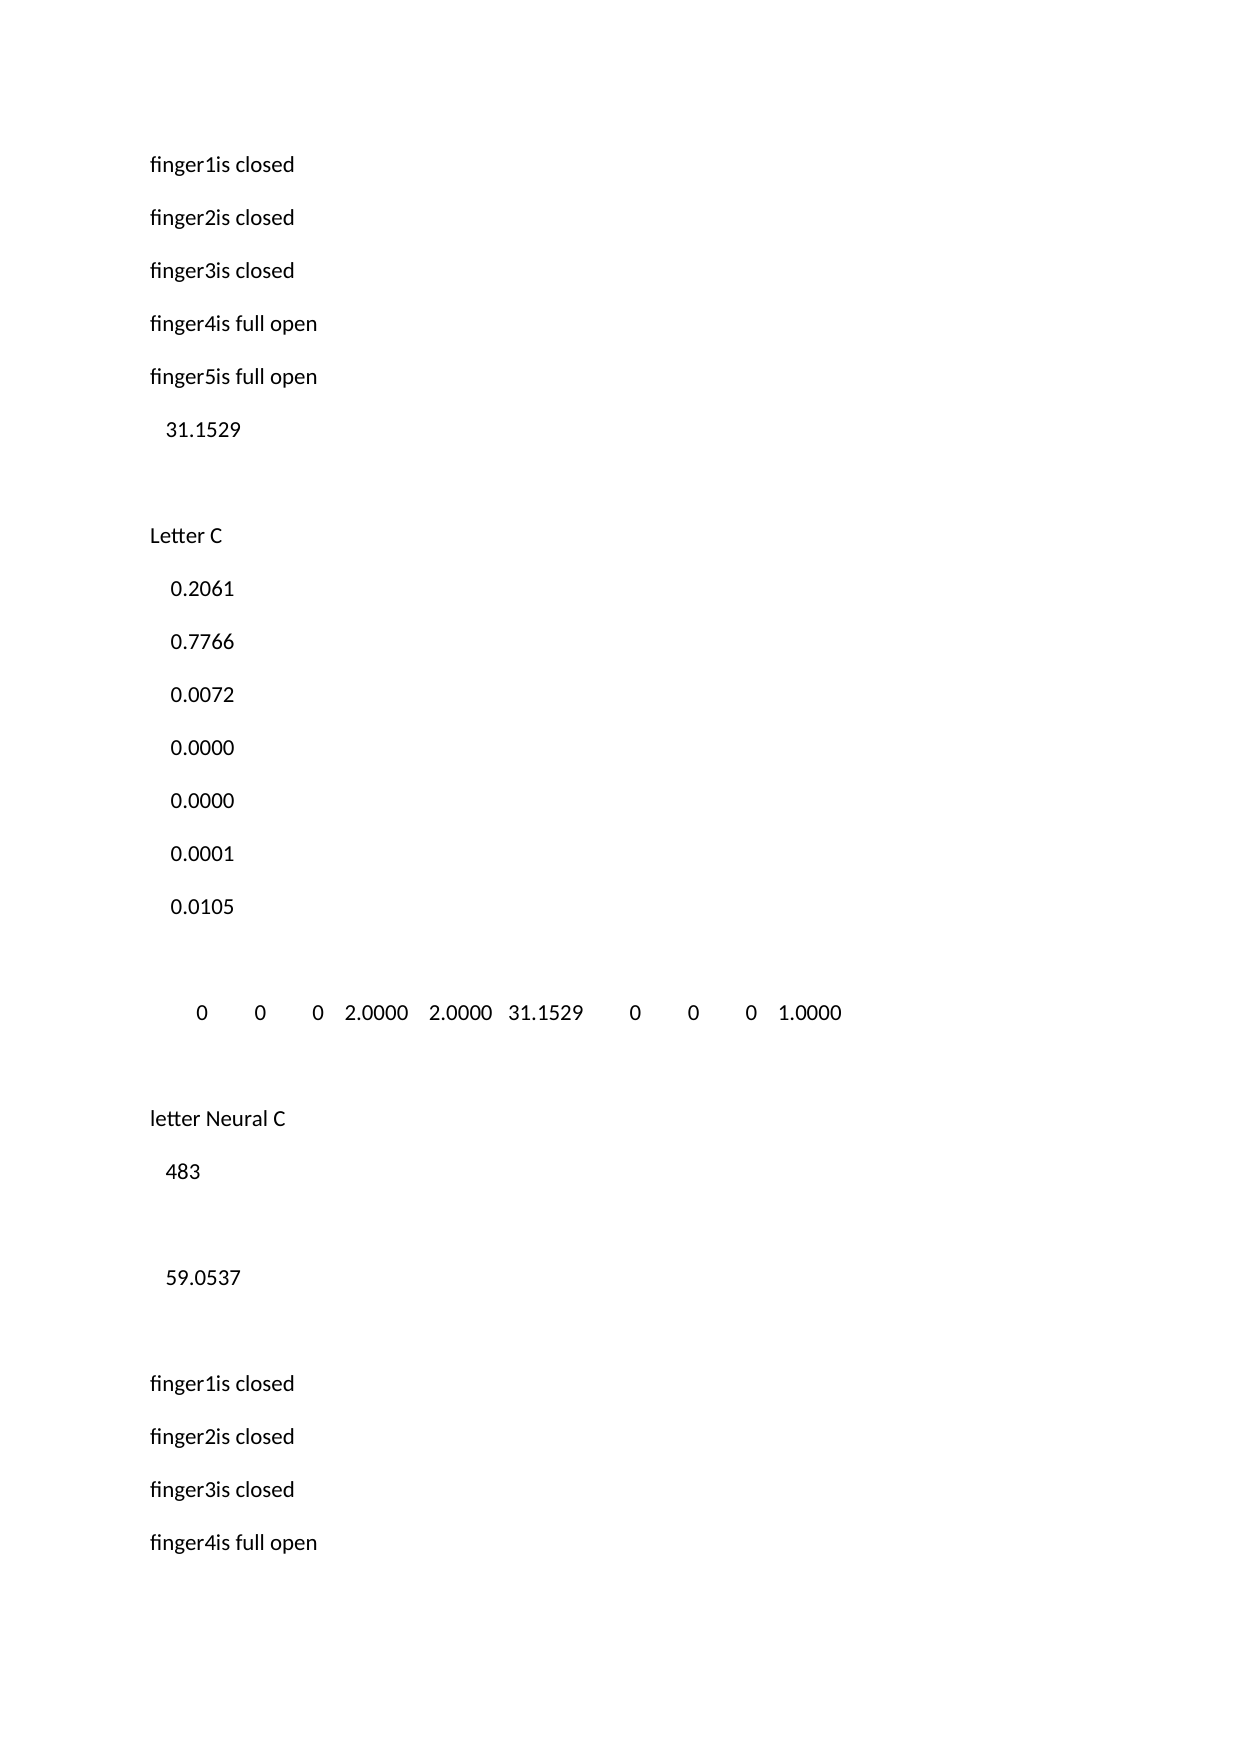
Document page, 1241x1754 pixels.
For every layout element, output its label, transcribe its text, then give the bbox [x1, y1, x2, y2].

text finger2is closed [150, 1422, 1090, 1451]
text 0.0000 [150, 786, 1090, 814]
text finger1is closed [150, 1369, 1090, 1397]
text finger4is full open [150, 1528, 1090, 1557]
text finger1is closed [150, 150, 1090, 178]
text 483 [150, 1157, 1090, 1185]
text letter Neural C [150, 1104, 1090, 1132]
text finger5is full open [150, 362, 1090, 390]
text 0.2061 [150, 574, 1090, 602]
text finger3is closed [150, 1476, 1090, 1503]
text 0.0072 [150, 680, 1090, 708]
text Letter C [150, 521, 1090, 549]
text finger2is closed [150, 203, 1090, 231]
text 0.0000 [150, 733, 1090, 761]
text finger4is full open [150, 309, 1090, 337]
text 0.0105 [150, 892, 1090, 920]
text 59.0537 [150, 1263, 1090, 1291]
text 0.0001 [150, 839, 1090, 867]
text finger3is closed [150, 256, 1090, 284]
text 0 0 0 2.0000 2.0000 31.1529 0 0 0 1.0000 [150, 998, 1090, 1026]
text 31.1529 [150, 415, 1090, 443]
text 0.7766 [150, 627, 1090, 655]
